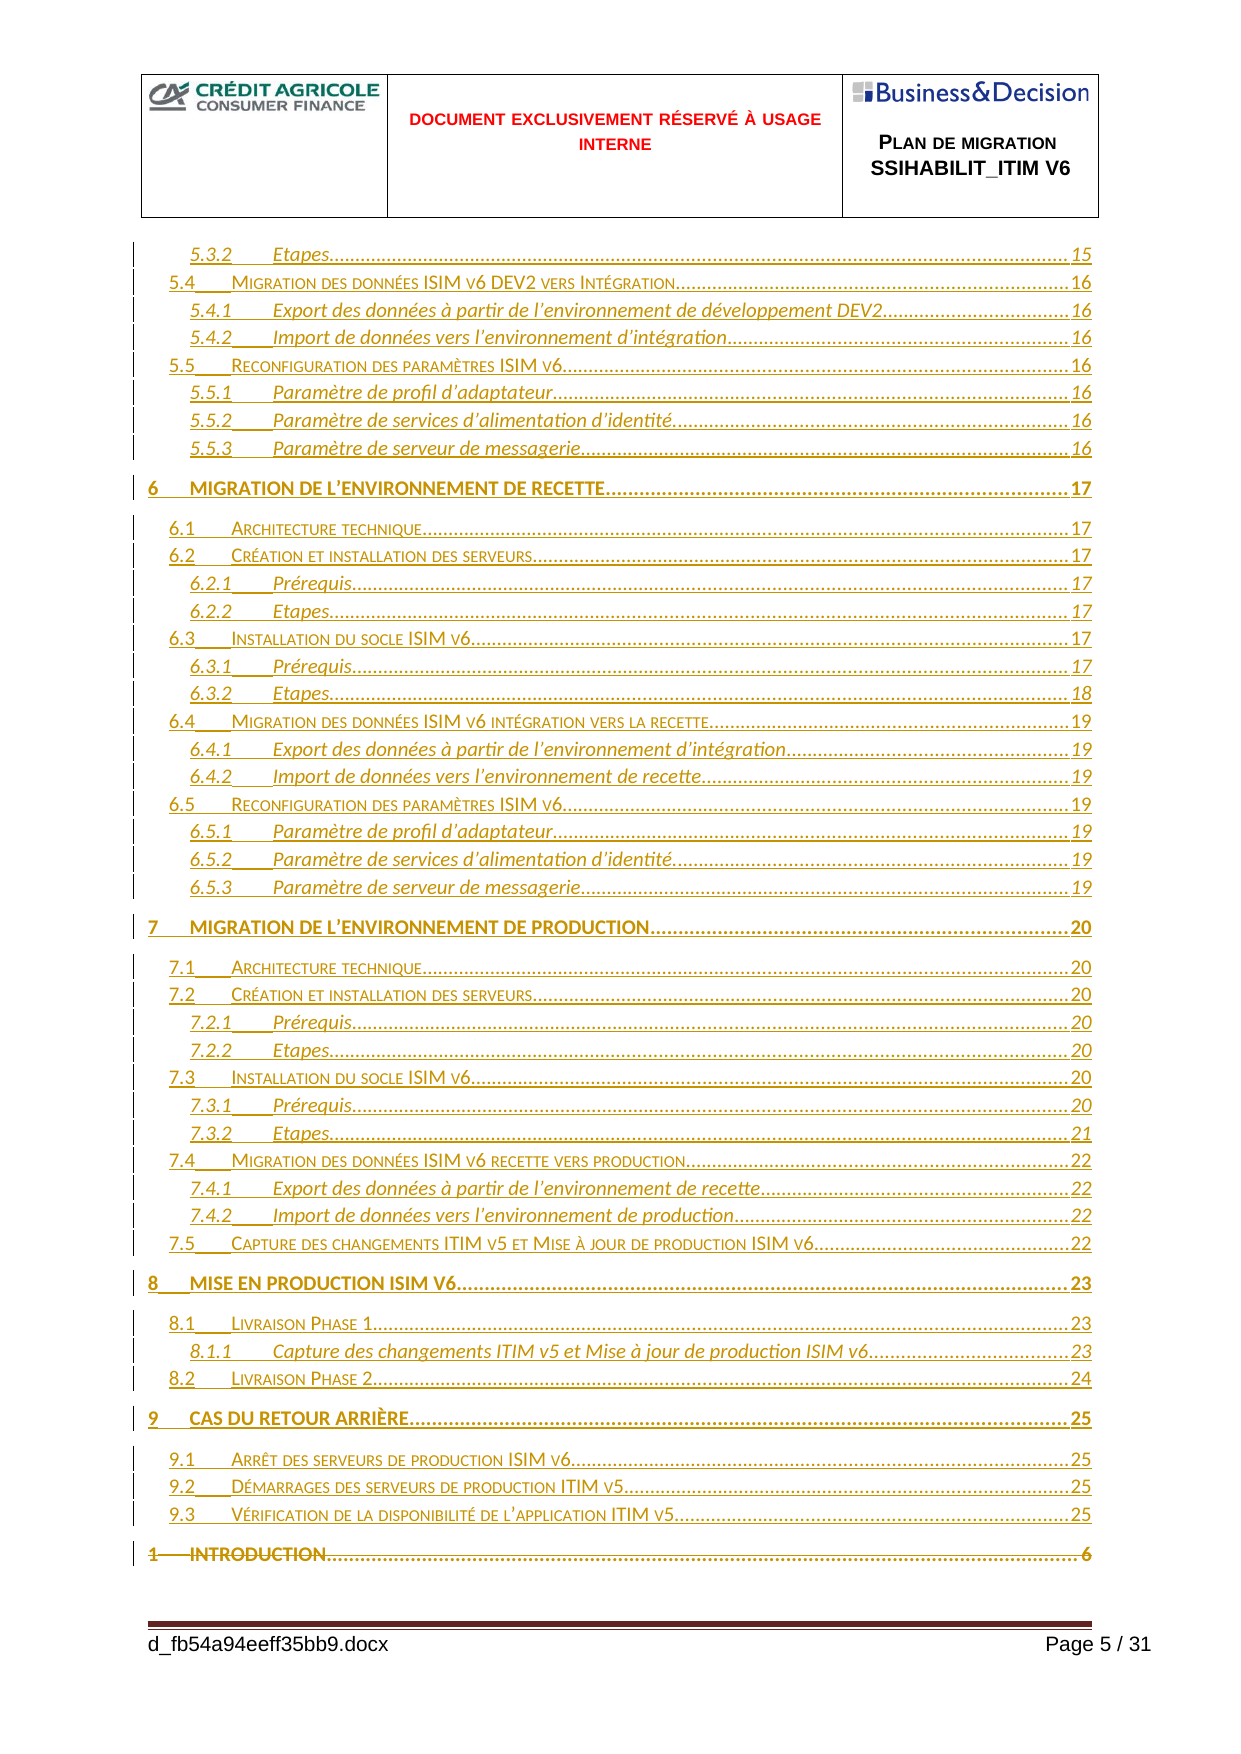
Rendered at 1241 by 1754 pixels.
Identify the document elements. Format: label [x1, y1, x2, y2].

picture [148, 81, 382, 113]
picture [852, 81, 1089, 102]
